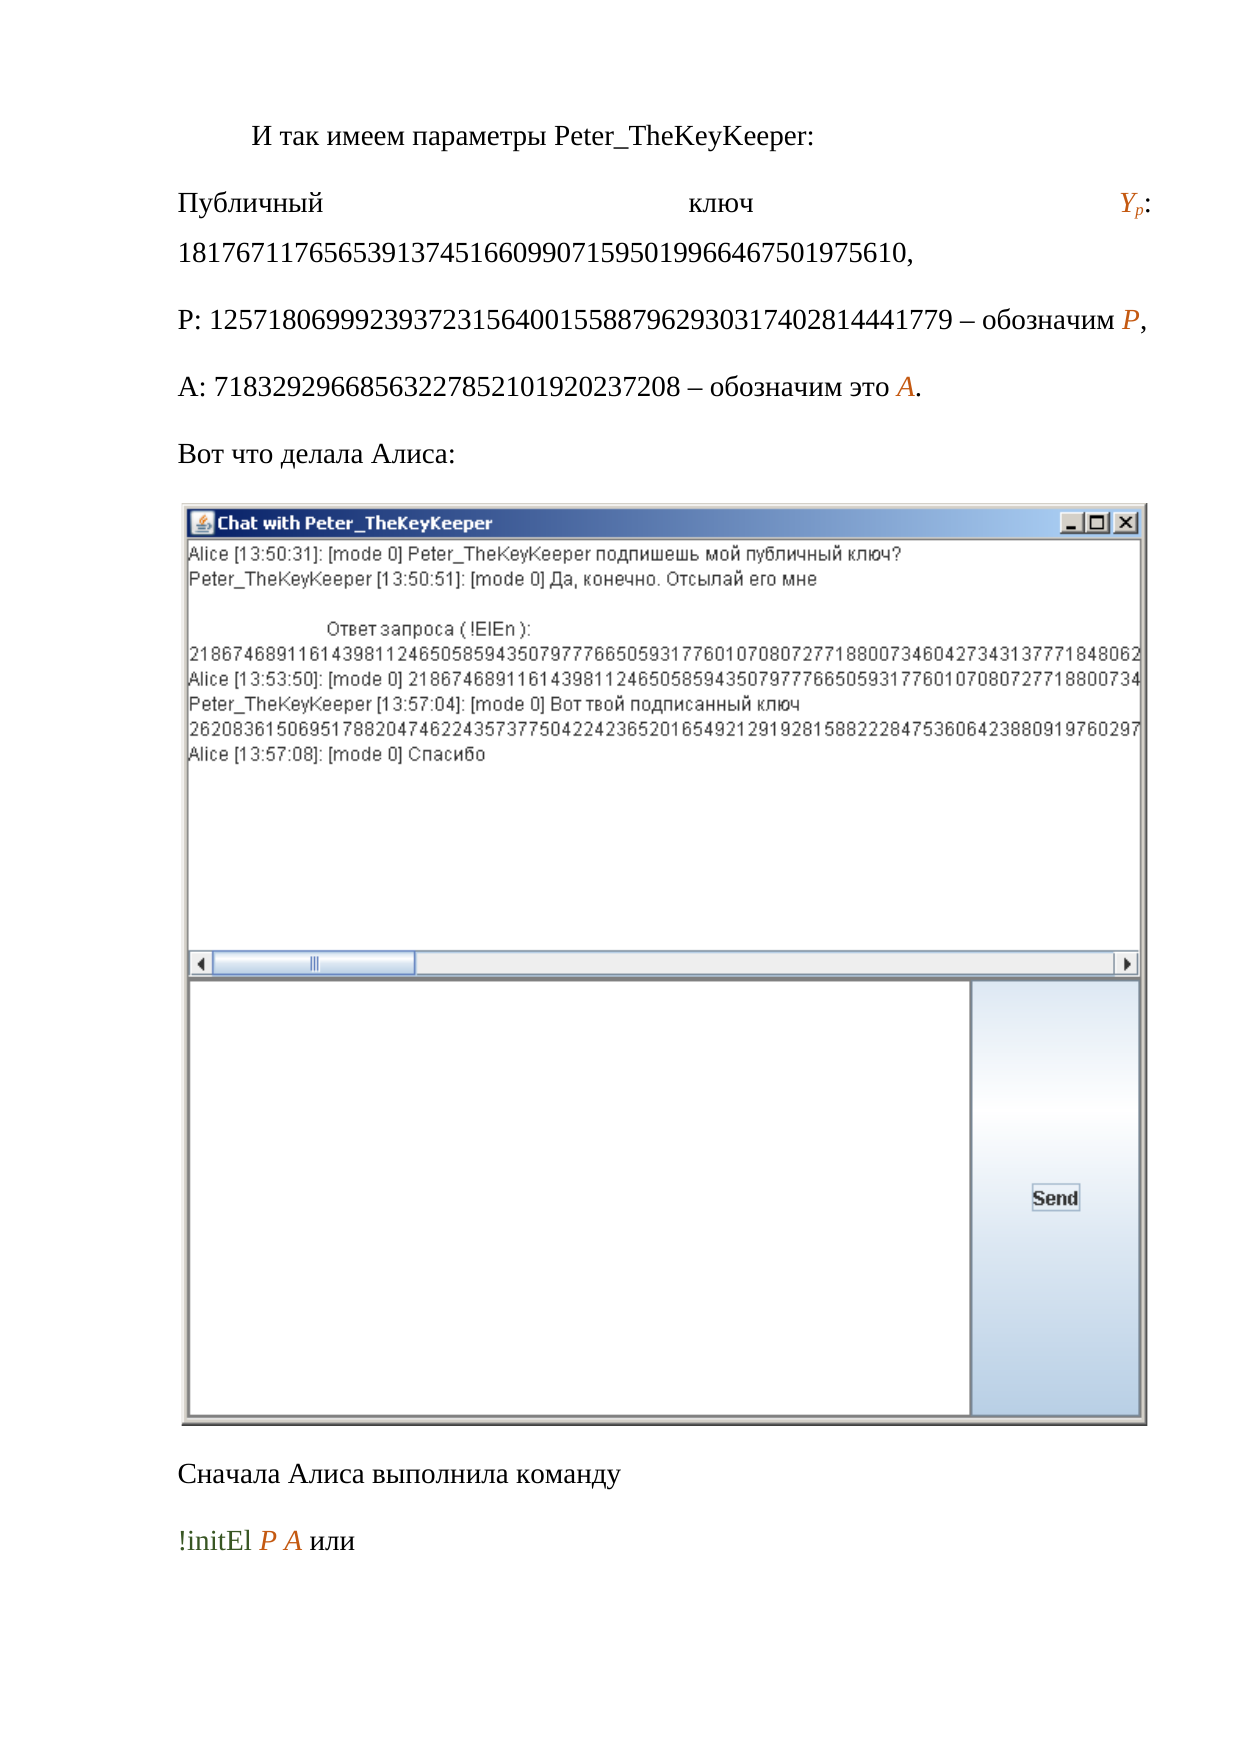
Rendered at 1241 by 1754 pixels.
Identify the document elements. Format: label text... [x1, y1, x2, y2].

text A: 71832929668563227852101920237208 – обозначим это A. [177, 369, 1152, 403]
text Публичный ключ Yp: 18176711765653913745166099071595019966467501975610, [177, 185, 1152, 269]
text Сначала Алиса выполнила команду [177, 1456, 1152, 1489]
picture [181, 503, 1148, 1426]
text И так имеем параметры Peter_TheKeyKeeper: [177, 118, 1152, 152]
text Вот что делала Алиса: [177, 436, 1152, 470]
text !initEl P A или [177, 1523, 1152, 1556]
text P: 125718069992393723156400155887962930317402814441779 – обозначим P, [177, 302, 1152, 336]
